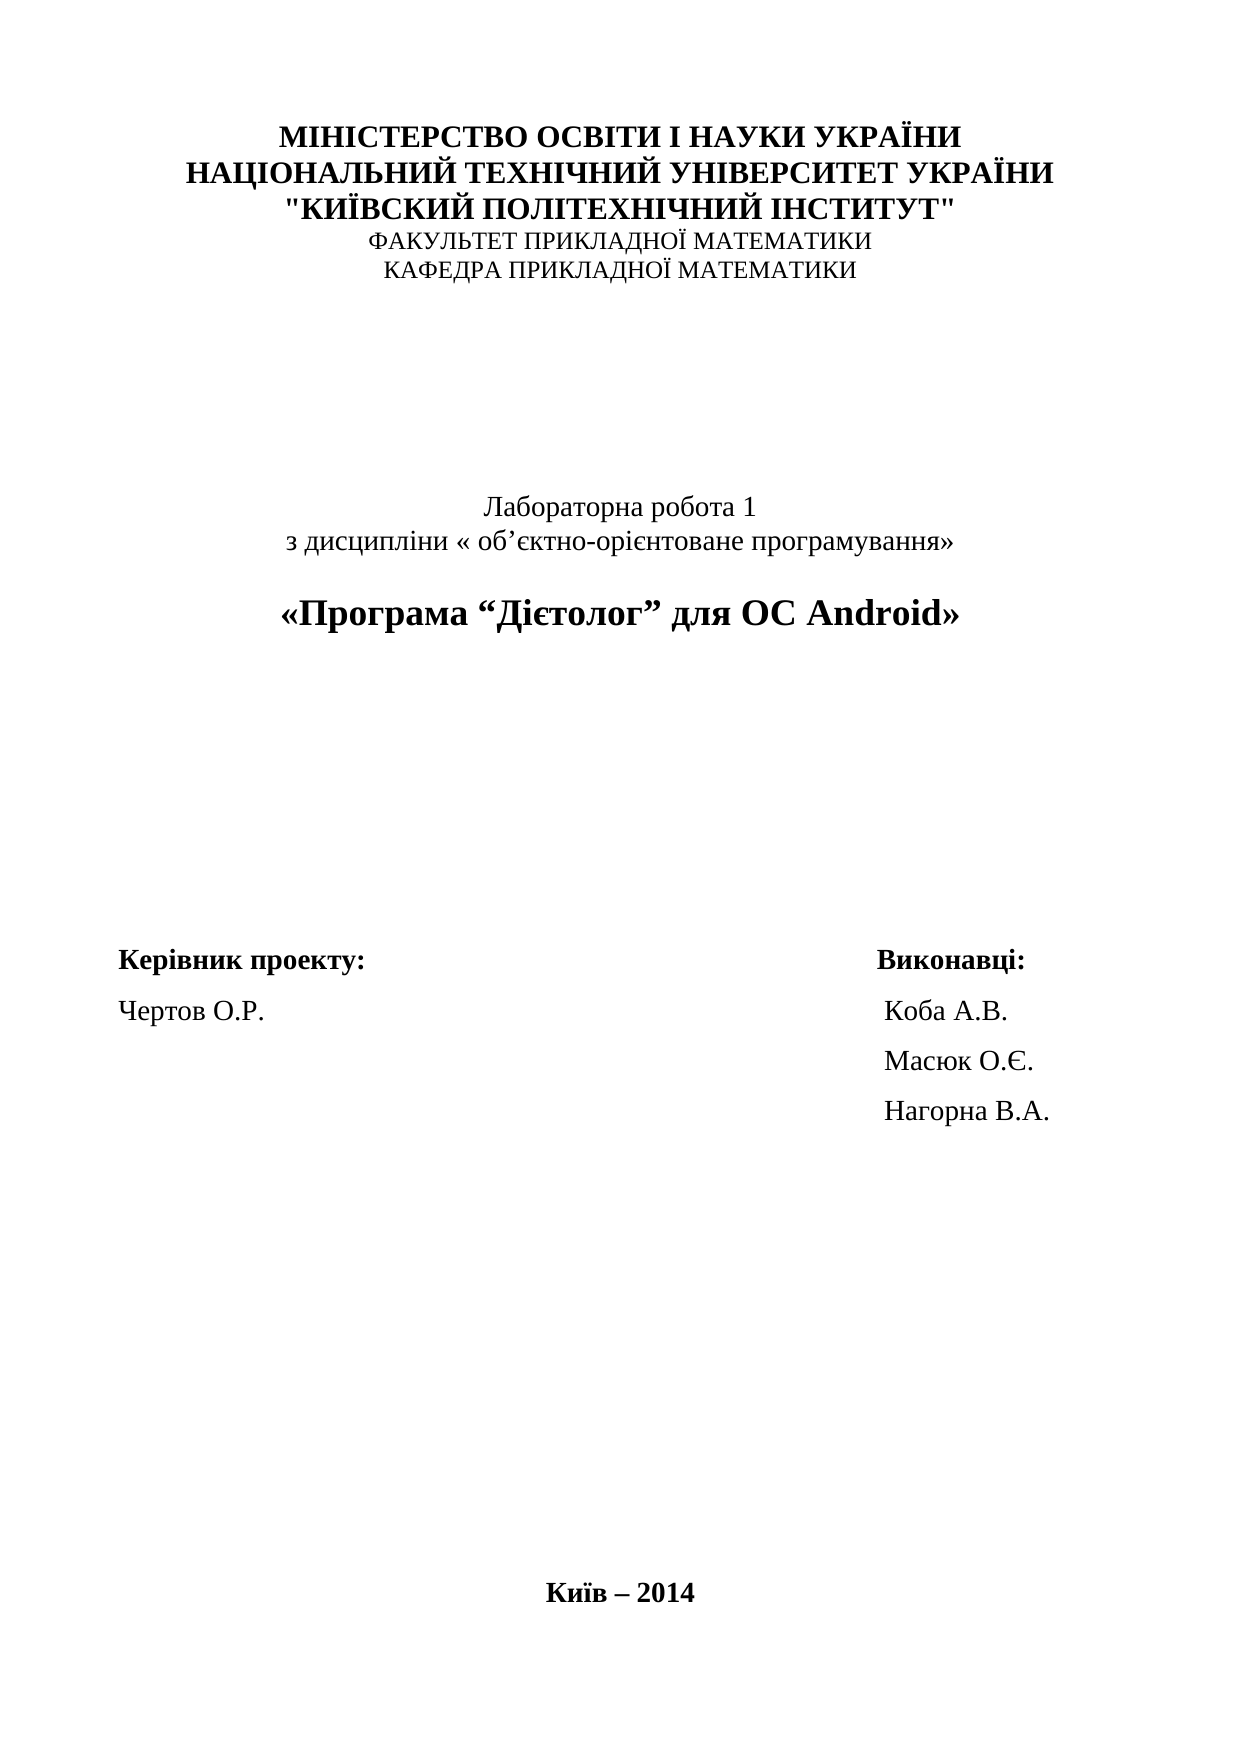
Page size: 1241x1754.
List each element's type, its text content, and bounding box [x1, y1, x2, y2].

text КАФЕДРА ПРИКЛАДНОЇ МАТЕМАТИКИ [118, 255, 1122, 283]
text з дисципліни « об’єктно-орієнтоване програмування» [118, 523, 1122, 557]
text НАЦІОНАЛЬНИЙ ТЕХНІЧНИЙ УНІВЕРСИТЕТ УКРАЇНИ [118, 154, 1122, 190]
text ФАКУЛЬТЕТ ПРИКЛАДНОЇ МАТЕМАТИКИ [118, 226, 1122, 255]
text Київ – 2014 [118, 1575, 1122, 1608]
text Керівник проекту: Виконавці: [118, 942, 1122, 976]
text МІНІСТЕРСТВО ОСВІТИ І НАУКИ УКРАЇНИ [118, 118, 1122, 154]
text Чертов О.Р. Коба А.В. [118, 993, 1122, 1026]
text "КИЇВСКИЙ ПОЛІТЕХНІЧНИЙ ІНСТИТУТ" [118, 190, 1122, 226]
text Нагорна В.А. [118, 1093, 1122, 1127]
text Лабораторна робота 1 [118, 489, 1122, 523]
text Масюк О.Є. [118, 1043, 1122, 1076]
text «Програма “Дієтолог” для ОС Android» [118, 590, 1122, 633]
